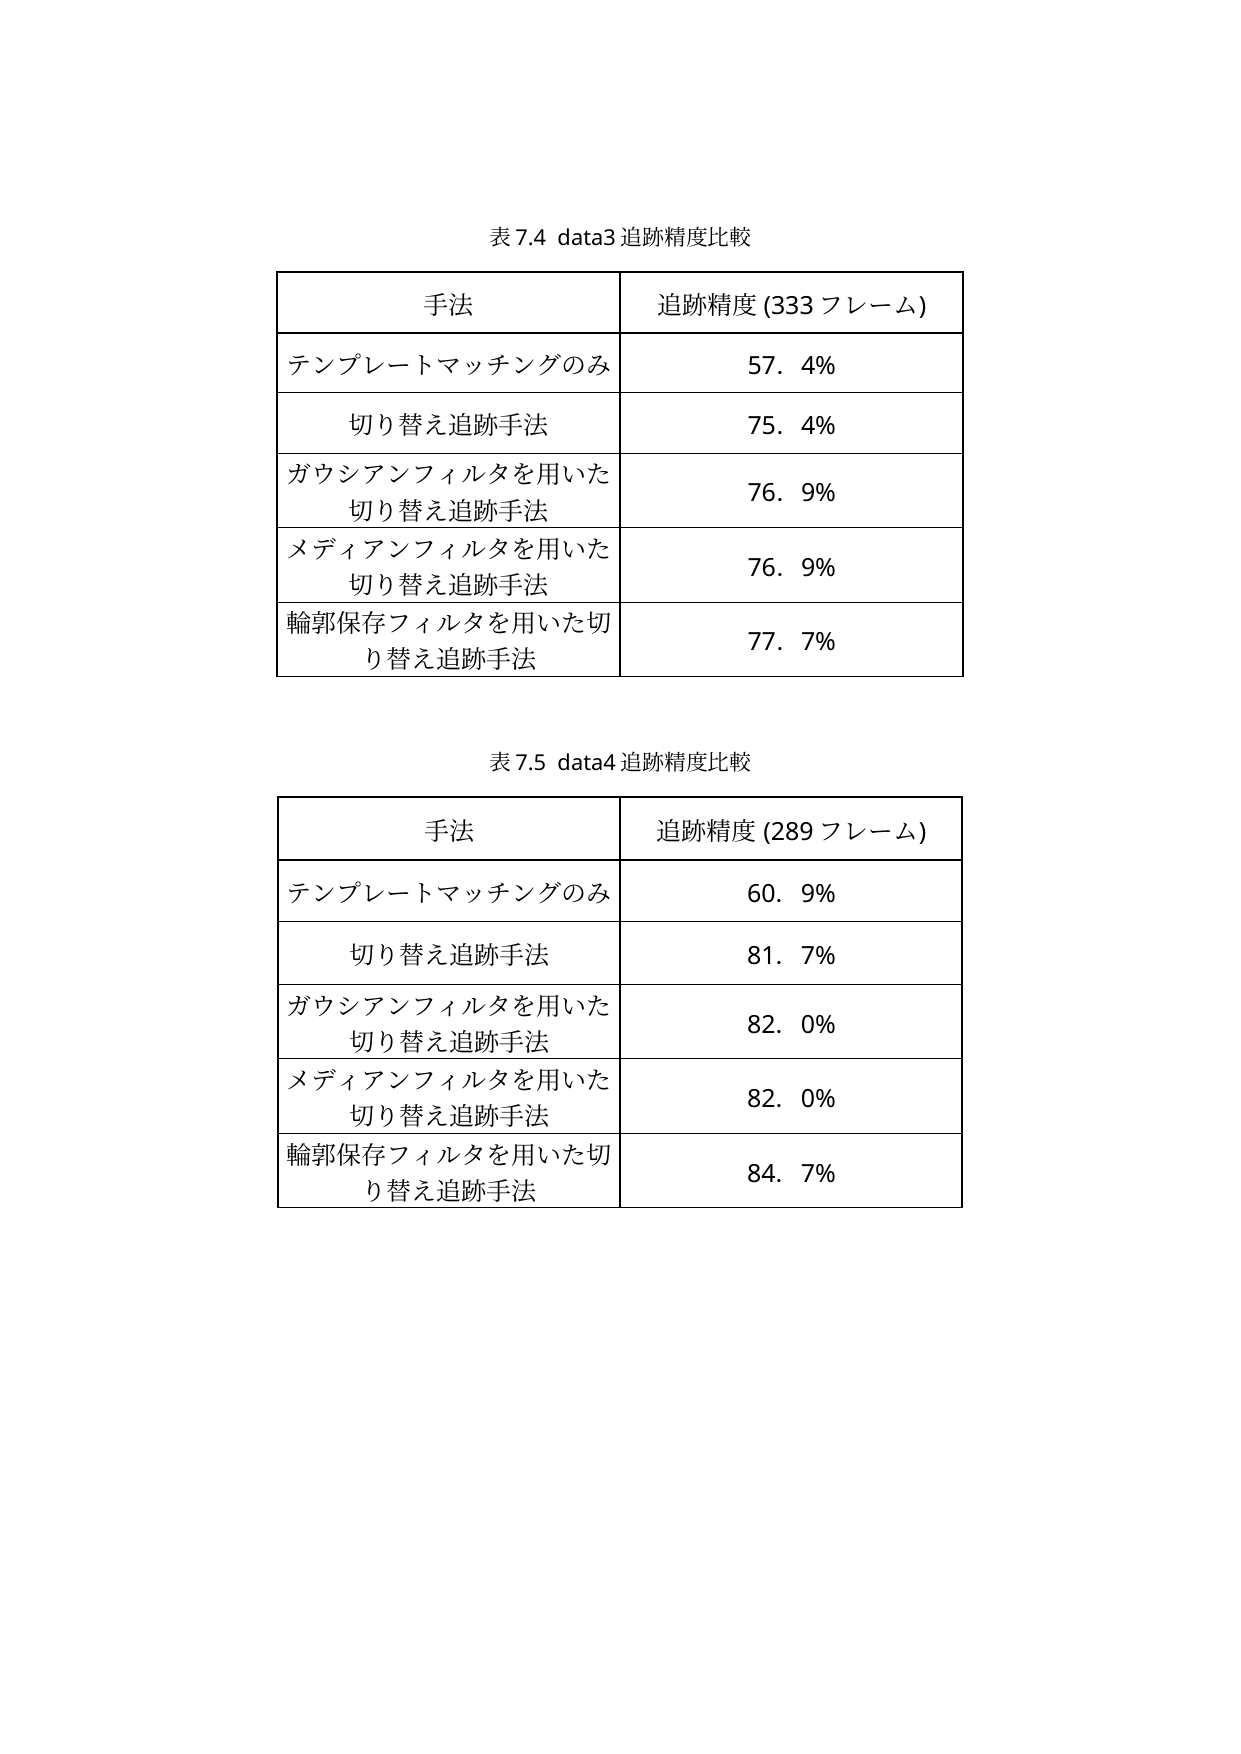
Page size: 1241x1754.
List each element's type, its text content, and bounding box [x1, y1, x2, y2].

table_cell 輪郭保存フィルタを用いた切り替え追跡手法 [279, 1134, 619, 1207]
table_cell テンプレートマッチングのみ [278, 334, 619, 392]
table_cell 76．9% [621, 528, 962, 602]
table_cell 輪郭保存フィルタを用いた切り替え追跡手法 [278, 603, 619, 676]
table_header 手法 [278, 273, 619, 332]
text 表7.4 data3追跡精度比較 [177, 217, 1063, 254]
text 表7.5 data4追跡精度比較 [177, 742, 1063, 779]
table_cell 75．4% [621, 393, 962, 453]
table_header 手法 [279, 798, 619, 859]
table_cell メディアンフィルタを用いた切り替え追跡手法 [278, 528, 619, 602]
table_cell ガウシアンフィルタを用いた切り替え追跡手法 [278, 454, 619, 527]
table_cell 切り替え追跡手法 [279, 922, 619, 984]
table_cell メディアンフィルタを用いた切り替え追跡手法 [279, 1059, 619, 1133]
table_cell 81．7% [621, 922, 961, 984]
table_cell 57．4% [621, 334, 962, 392]
table_cell ガウシアンフィルタを用いた切り替え追跡手法 [279, 985, 619, 1058]
table_header 追跡精度 (333フレーム) [621, 273, 962, 332]
table_cell 切り替え追跡手法 [278, 393, 619, 453]
table_cell 82．0% [621, 985, 961, 1058]
table_cell 77．7% [621, 603, 962, 676]
table_cell 84．7% [621, 1134, 961, 1207]
table_cell 60．9% [621, 861, 961, 921]
table_cell テンプレートマッチングのみ [279, 861, 619, 921]
table_cell 82．0% [621, 1059, 961, 1133]
table_header 追跡精度 (289フレーム) [621, 798, 961, 859]
table_cell 76．9% [621, 454, 962, 527]
